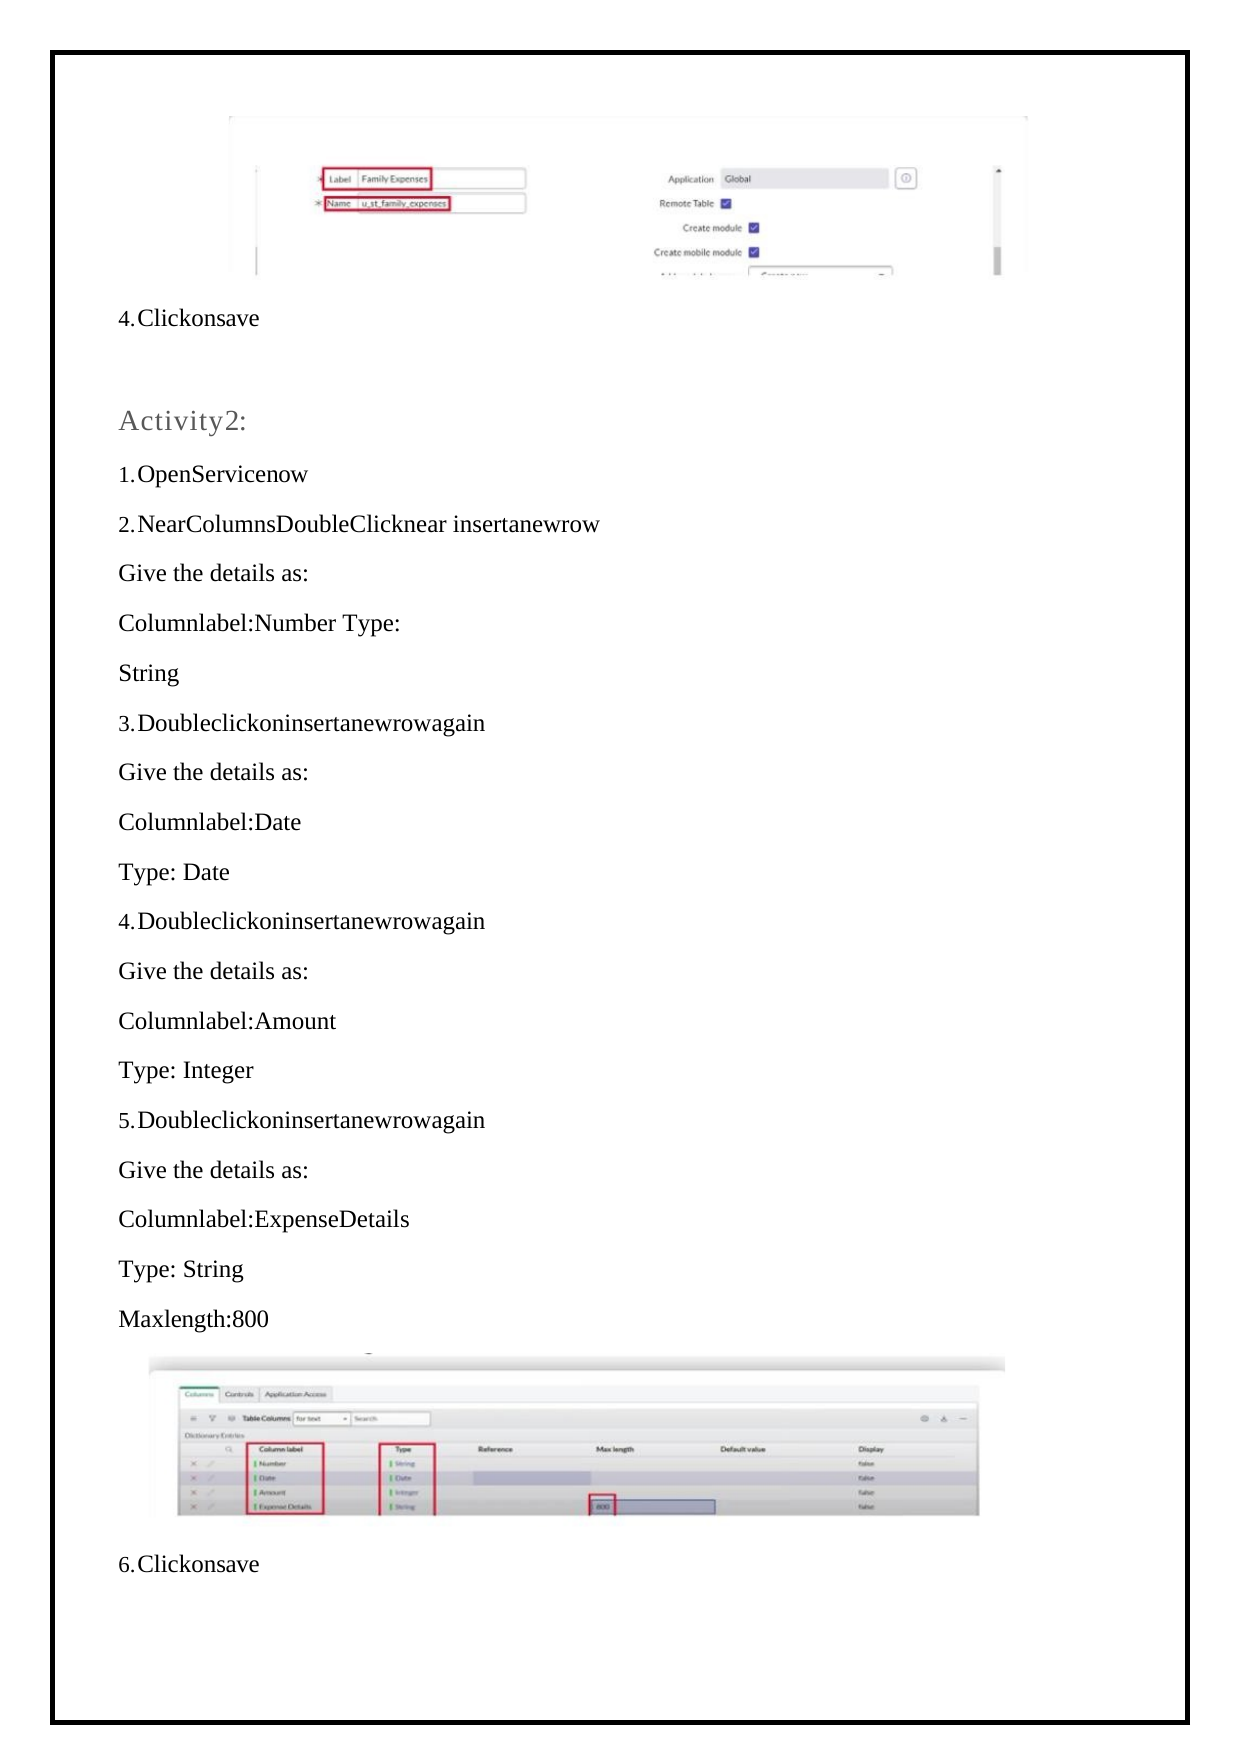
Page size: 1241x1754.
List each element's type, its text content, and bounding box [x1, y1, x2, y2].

list Clickonsave [118, 303, 1137, 332]
picture [228, 116, 1029, 280]
subtitle Activity2: [118, 403, 1137, 436]
text Columnlabel:Date Type: Date [118, 807, 347, 885]
list OpenServicenow [118, 459, 1137, 488]
list NearColumnsDoubleClicknear insertanewrow Give the details as: [118, 509, 644, 587]
text Columnlabel:Amount Type: Integer [118, 1006, 347, 1084]
text Maxlength:800 [118, 1304, 1137, 1333]
picture [147, 1353, 1006, 1373]
text Columnlabel:ExpenseDetails Type: String [118, 1204, 463, 1283]
list Doubleclickoninsertanewrowagain Give the details as: [118, 708, 529, 786]
list Clickonsave [118, 1373, 1137, 1577]
text Columnlabel:Number Type: String [118, 608, 401, 687]
list Doubleclickoninsertanewrowagain Give the details as: [118, 1105, 529, 1183]
list Doubleclickoninsertanewrowagain Give the details as: [118, 906, 529, 985]
